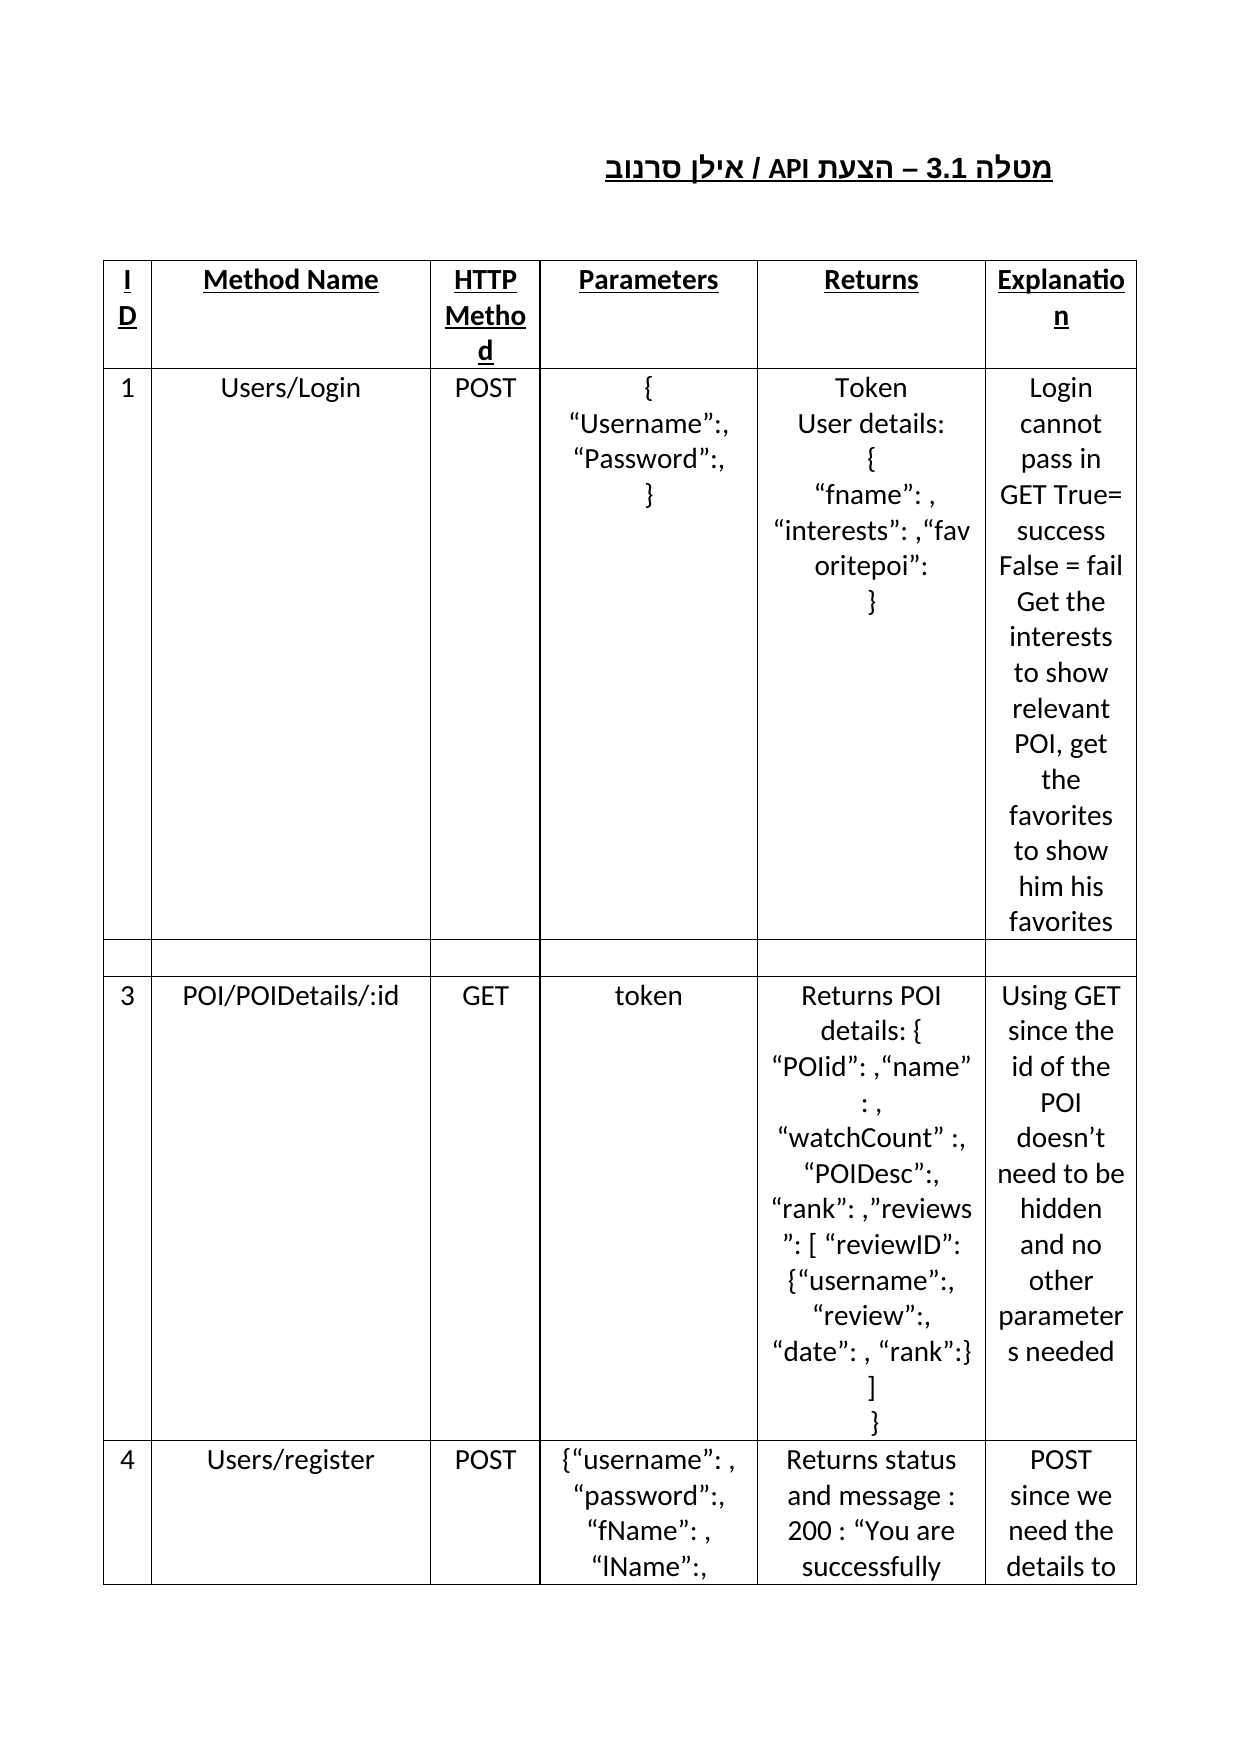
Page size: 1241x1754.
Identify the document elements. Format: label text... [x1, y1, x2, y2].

table_cell [541, 940, 757, 976]
table_cell { “Username”:, “Password”:, } [541, 369, 757, 939]
table_cell [152, 940, 430, 976]
table_cell Returns POI details: { “POIid”: ,“name”: , “watchCount” :, “POIDesc”:, “rank”: ,”reviews”: [ “reviewID”: {“username”:, “review”:, “date”: , “rank”:} ] } [758, 977, 985, 1440]
table_cell 4 [104, 1441, 151, 1583]
table_cell Login cannot pass in GET True= success False = fail Get the interests to show relevant POI, get the favorites to show him his favorites [986, 369, 1136, 939]
table_cell 3 [104, 977, 151, 1440]
table_cell Users/register [152, 1441, 430, 1583]
table_cell Token User details: { “fname”: , “interests”: ,“favoritepoi”: } [758, 369, 985, 939]
table_cell [986, 940, 1136, 976]
table_cell POI/POIDetails/:id [152, 977, 430, 1440]
table_cell Using GET since the id of the POI doesn’t need to be hidden and no other parameters needed [986, 977, 1136, 1440]
table_cell [758, 940, 985, 976]
table_header Method Name [152, 261, 430, 368]
table_header HTTP Method [431, 261, 539, 368]
table_cell [104, 940, 151, 976]
table_cell POST [431, 1441, 539, 1583]
table_cell POST [431, 369, 539, 939]
table_cell [431, 940, 539, 976]
text מטלה 3.1 – הצעת API / אילן סרנוב [187, 150, 1053, 186]
table_header Returns [758, 261, 985, 368]
table_cell token [541, 977, 757, 1440]
table_cell GET [431, 977, 539, 1440]
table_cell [758, 1441, 985, 1583]
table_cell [986, 1441, 1136, 1583]
table_header Parameters [541, 261, 757, 368]
table_cell 1 [104, 369, 151, 939]
table_cell Users/Login [152, 369, 430, 939]
table_header Explanation [986, 261, 1136, 368]
table_header ID [104, 261, 151, 368]
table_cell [541, 1441, 757, 1583]
